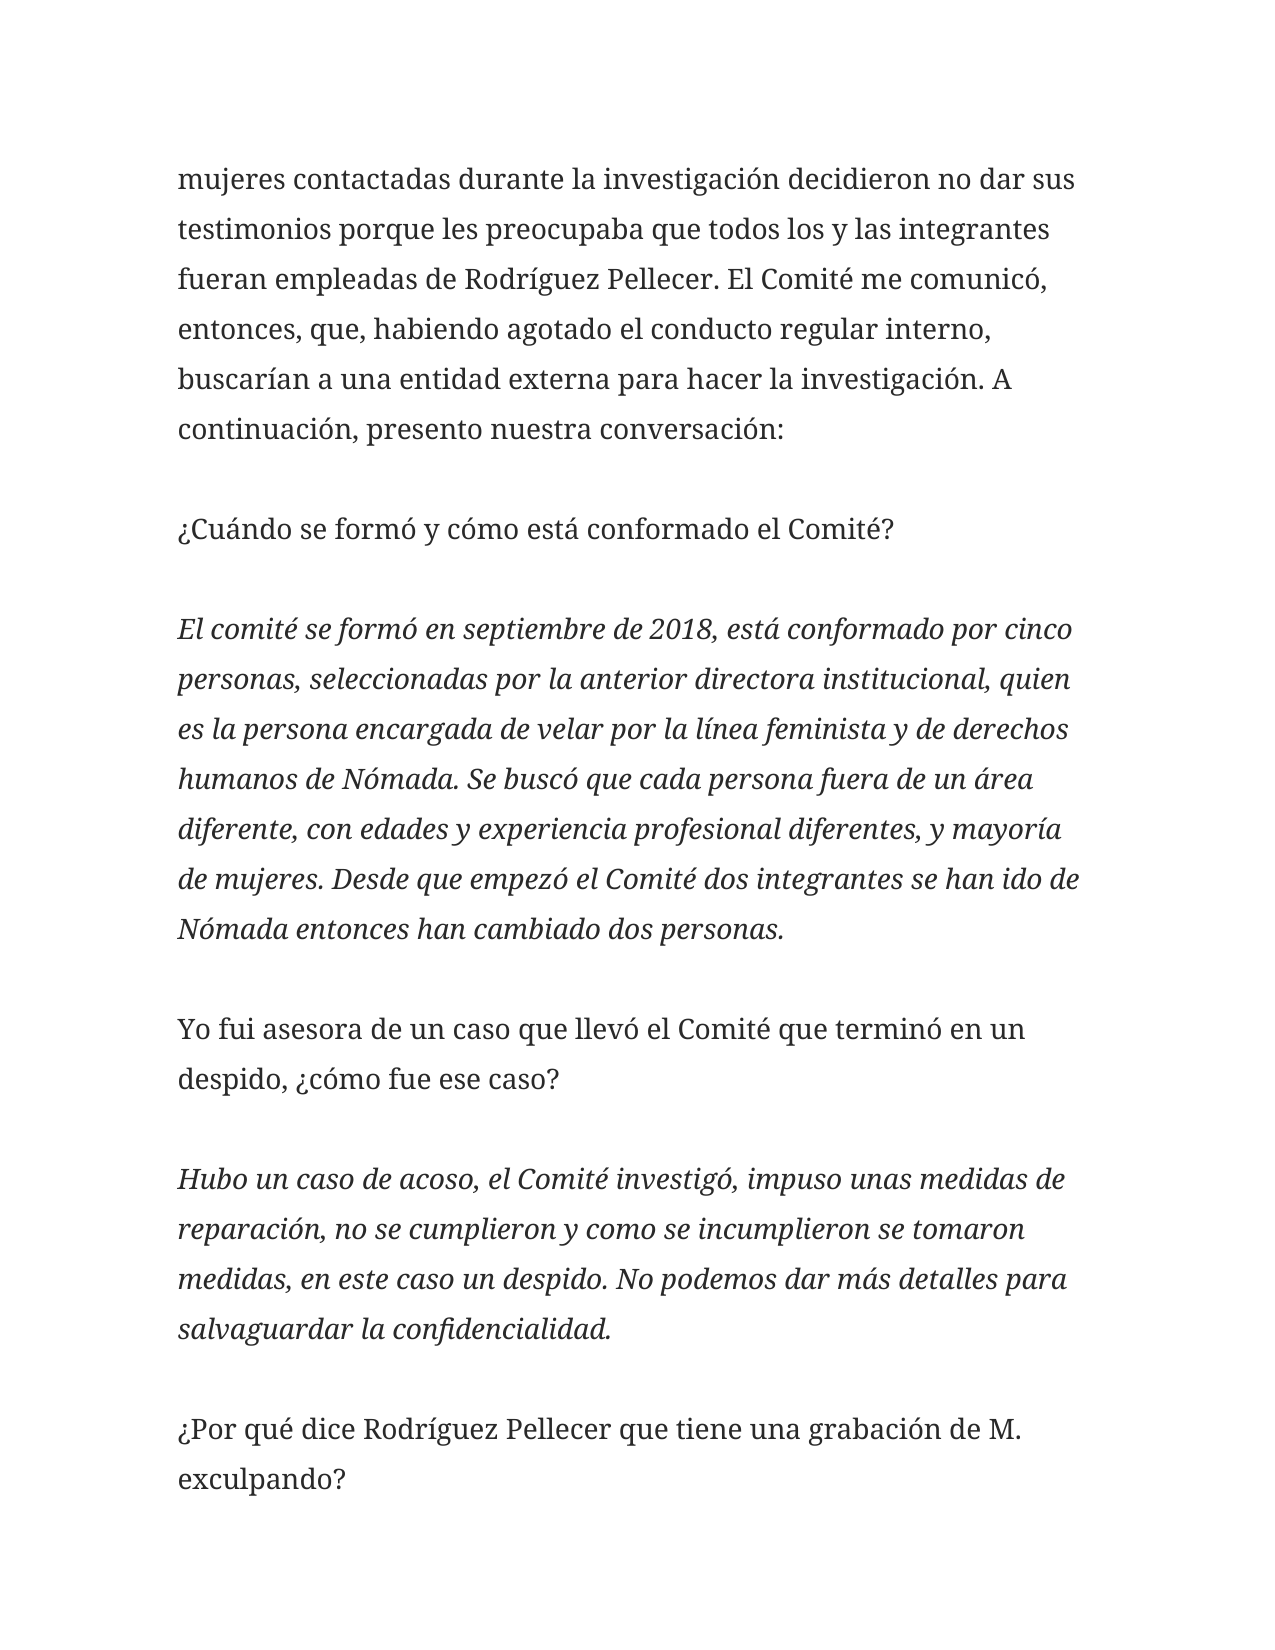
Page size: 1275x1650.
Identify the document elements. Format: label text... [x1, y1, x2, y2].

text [177, 148, 1098, 448]
text Hubo un caso de acoso, el Comité investigó, impuso unas medidas de reparación, no se cumplieron y como se incumplieron se tomaron medidas, en este caso un despido. No podemos dar más detalles para salvaguardar la confidencialidad. [177, 1148, 1098, 1348]
text ¿Cuándo se formó y cómo está conformado el Comité? [177, 498, 1098, 548]
text Yo fui asesora de un caso que llevó el Comité que terminó en un despido, ¿cómo fue ese caso? [177, 998, 1098, 1098]
text ¿Por qué dice Rodríguez Pellecer que tiene una grabación de M. exculpando? [177, 1398, 1098, 1498]
text El comité se formó en septiembre de 2018, está conformado por cinco personas, seleccionadas por la anterior directora institucional, quien es la persona encargada de velar por la línea feminista y de derechos humanos de Nómada. Se buscó que cada persona fuera de un área diferente, con edades y experiencia profesional diferentes, y mayoría de mujeres. Desde que empezó el Comité dos integrantes se han ido de Nómada entonces han cambiado dos personas. [177, 598, 1098, 948]
